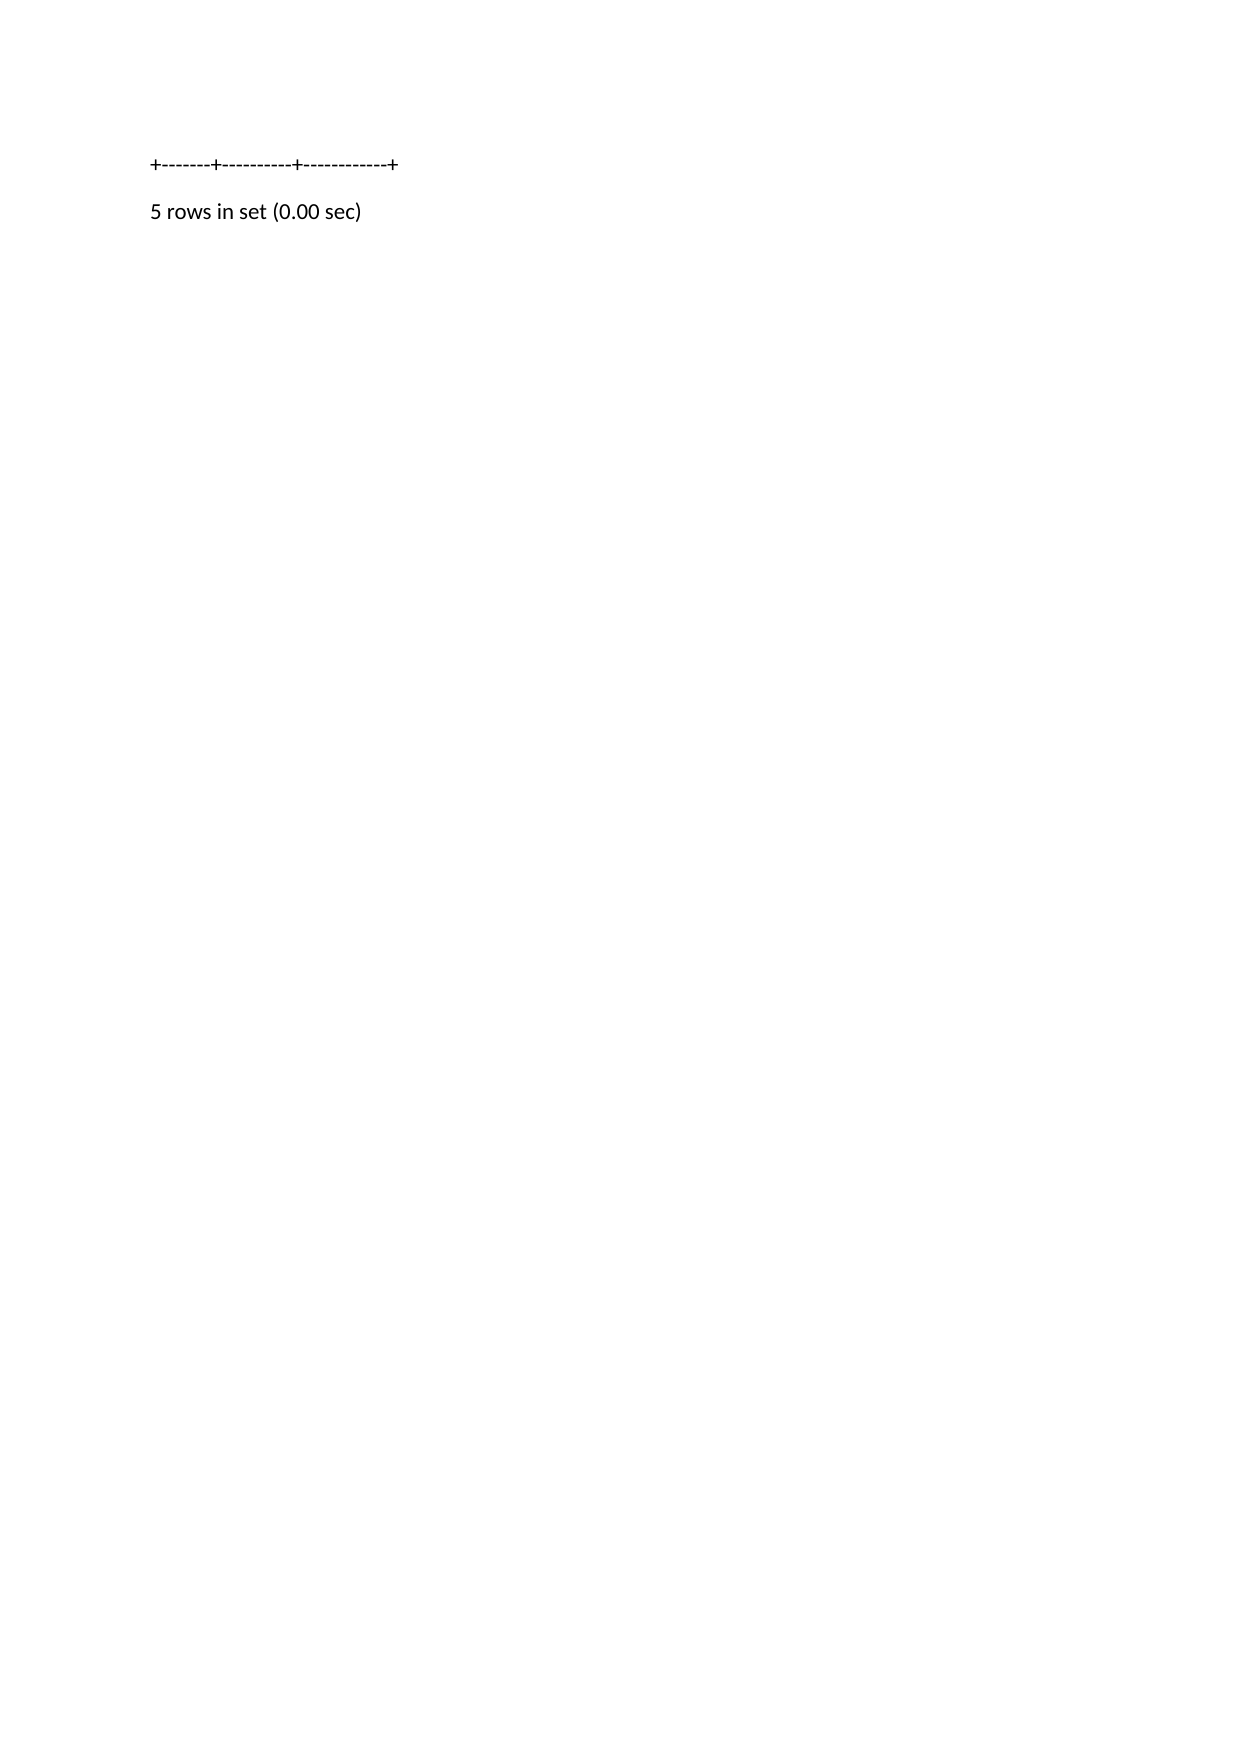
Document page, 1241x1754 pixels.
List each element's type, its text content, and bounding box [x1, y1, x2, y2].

text +-------+----------+------------+ [150, 150, 1090, 178]
text 5 rows in set (0.00 sec) [150, 197, 1090, 225]
